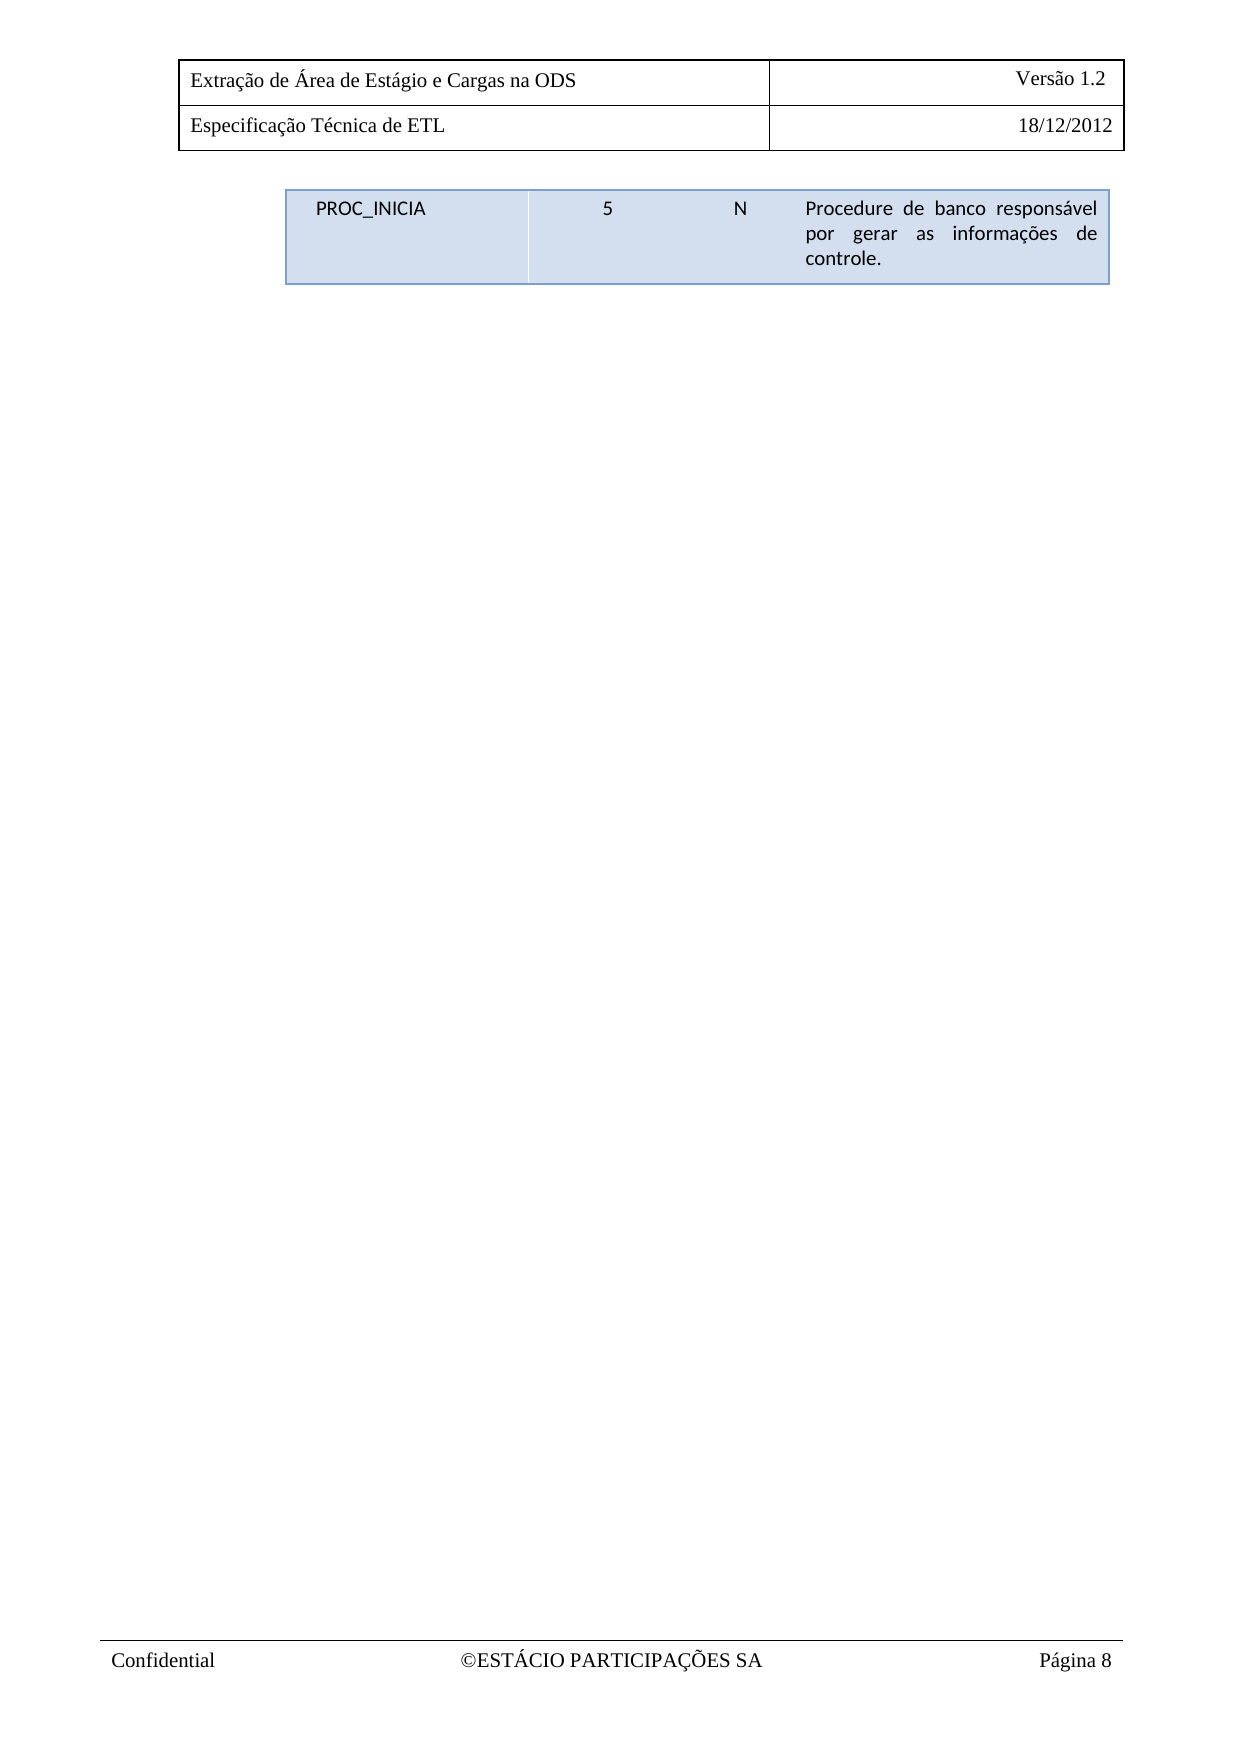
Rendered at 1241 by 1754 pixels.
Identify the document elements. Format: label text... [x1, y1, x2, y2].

table_cell 5 [529, 191, 668, 283]
table_cell N [668, 191, 794, 283]
table_cell PROC_INICIA [287, 191, 528, 283]
table_cell Procedure de banco responsável por gerar as informações de controle. [794, 191, 1108, 283]
